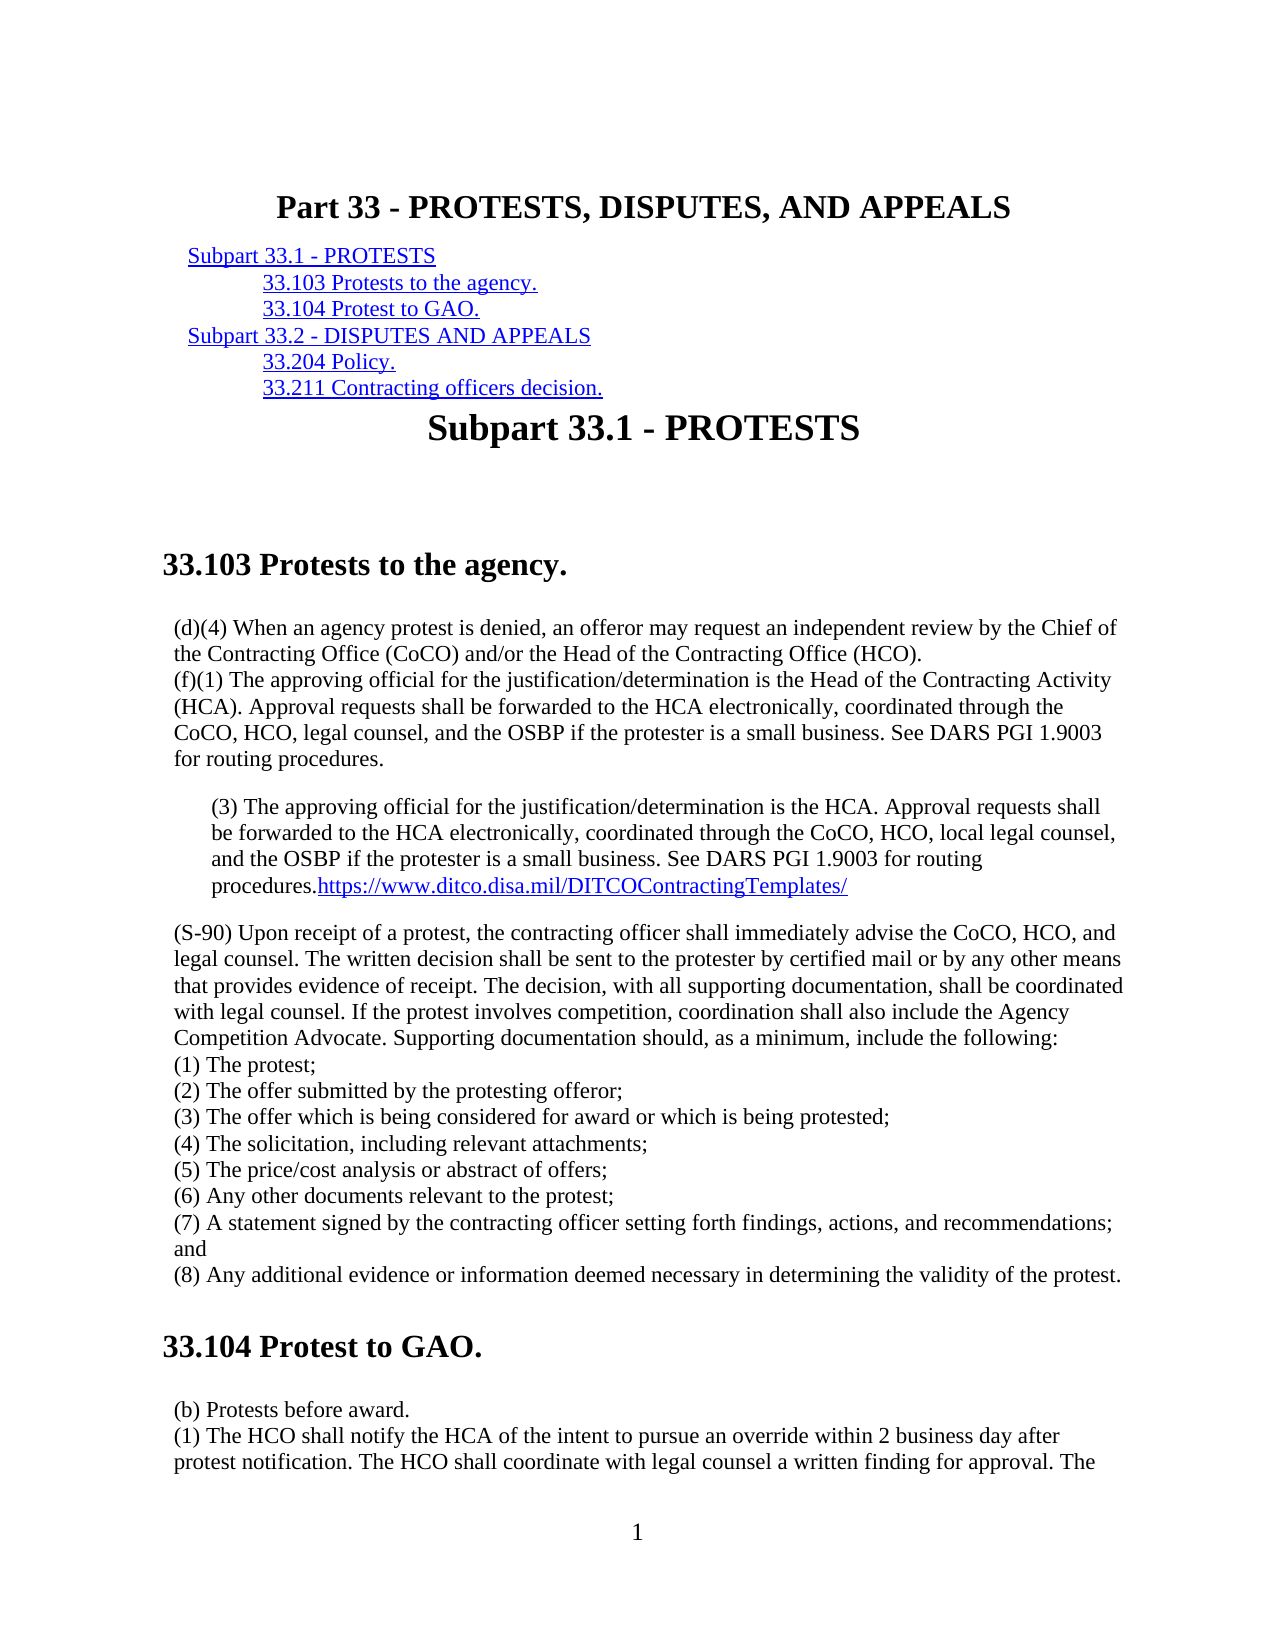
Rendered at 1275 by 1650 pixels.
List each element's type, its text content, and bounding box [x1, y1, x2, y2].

subtitle Subpart 33.1 - PROTESTS [162, 405, 1125, 448]
text (f)(1) The approving official for the justification/determination is the Head of the Contracting Activity (HCA). Approval requests shall be forwarded to the HCA electronically, coordinated through the CoCO, HCO, legal counsel, and the OSBP if the protester is a small business. See DARS PGI 1.9003 for routing procedures. [163, 666, 1135, 782]
text Subpart 33.1 - PROTESTS [187, 243, 1125, 269]
text (b) Protests before award. [163, 1385, 1135, 1422]
subtitle Part 33 - PROTESTS, DISPUTES, AND APPEALS [162, 187, 1125, 226]
text (S-90) Upon receipt of a protest, the contracting officer shall immediately advise the CoCO, HCO, and legal counsel. The written decision shall be sent to the protester by certified mail or by any other means that provides evidence of receipt. The decision, with all supporting documentation, shall be coordinated with legal counsel. If the protest involves competition, coordination shall also include the Agency Competition Advocate. Supporting documentation should, as a minimum, include the following: [163, 908, 1135, 1051]
text (2) The offer submitted by the protesting offeror; [163, 1077, 1135, 1103]
text (5) The price/cost analysis or abstract of offers; [163, 1156, 1135, 1182]
subtitle 33.103 Protests to the agency. [162, 546, 1125, 583]
text (3) The offer which is being considered for award or which is being protested; [163, 1103, 1135, 1130]
text 33.103 Protests to the agency. [262, 269, 1125, 295]
text (d)(4) When an agency protest is denied, an offeror may request an independent review by the Chief of the Contracting Office (CoCO) and/or the Head of the Contracting Office (HCO). [163, 603, 1135, 666]
text (3) The approving official for the justification/determination is the HCA. Approval requests shall be forwarded to the HCA electronically, coordinated through the CoCO, HCO, local legal counsel, and the OSBP if the protester is a small business. See DARS PGI 1.9003 for routing procedures.https://www.ditco.disa.mil/DITCOContractingTemplates/ [201, 782, 1135, 908]
text 33.204 Policy. [262, 348, 1125, 374]
text (7) A statement signed by the contracting officer setting forth findings, actions, and recommendations; and [163, 1209, 1135, 1262]
text 33.104 Protest to GAO. [262, 295, 1125, 322]
text (6) Any other documents relevant to the protest; [163, 1182, 1135, 1209]
text (4) The solicitation, including relevant attachments; [163, 1130, 1135, 1156]
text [163, 1422, 1135, 1485]
text (8) Any additional evidence or information deemed necessary in determining the validity of the protest. [163, 1262, 1135, 1298]
text 33.211 Contracting officers decision. [262, 374, 1125, 401]
text (1) The protest; [163, 1051, 1135, 1077]
subtitle 33.104 Protest to GAO. [162, 1327, 1125, 1364]
text Subpart 33.2 - DISPUTES AND APPEALS [187, 322, 1125, 348]
